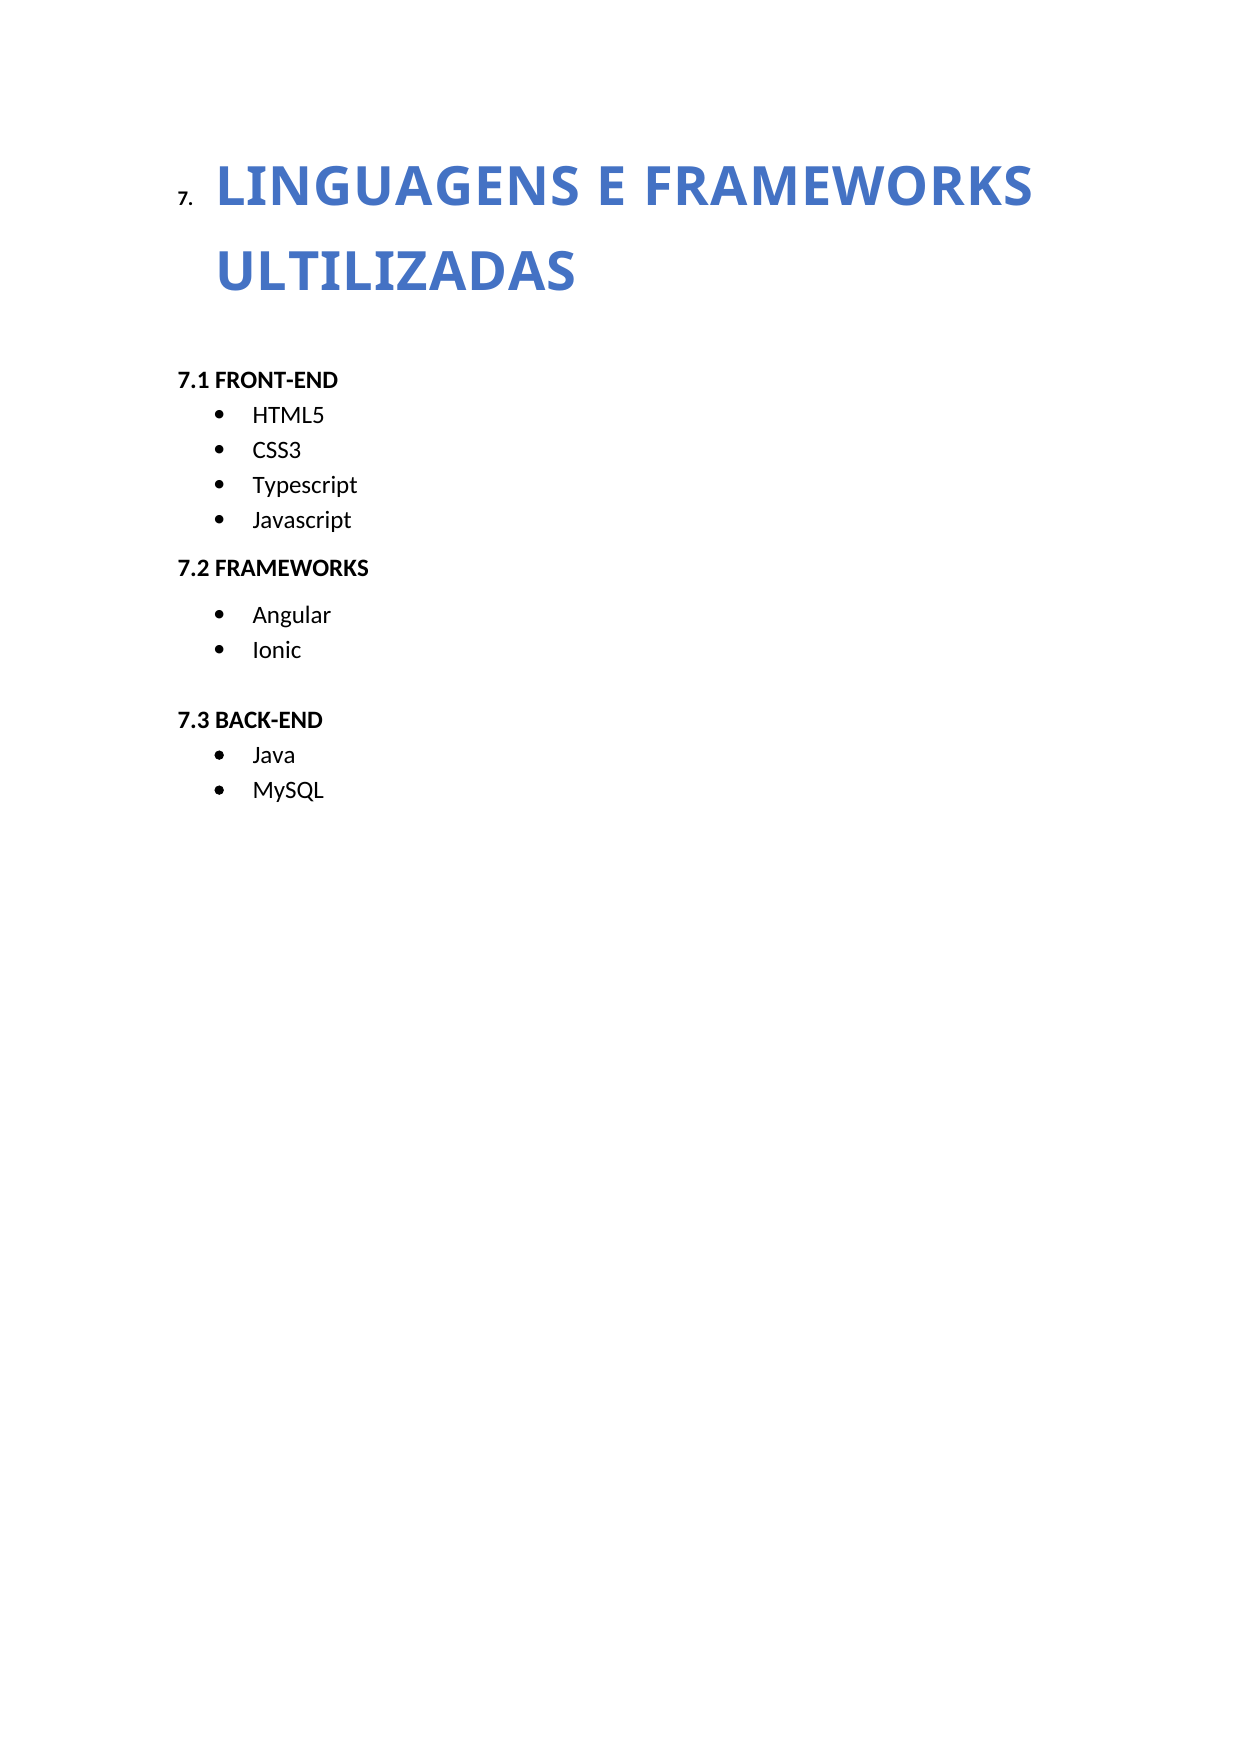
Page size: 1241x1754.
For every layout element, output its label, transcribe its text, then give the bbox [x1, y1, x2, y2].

list HTML5 [215, 400, 1063, 430]
list FRONT-END [177, 365, 1063, 395]
list Typescript [215, 470, 1063, 500]
list Javascript [215, 505, 1063, 535]
list Ionic [215, 635, 1063, 665]
list MySQL [215, 775, 1063, 805]
title Linguagens e Frameworks ultilizadas [177, 148, 1063, 306]
list CSS3 [215, 435, 1063, 465]
list BACK-END [177, 705, 1063, 735]
list Angular [215, 600, 1063, 630]
text 7.2 FRAMEWORKS [177, 552, 1063, 583]
list Java [215, 740, 1063, 770]
